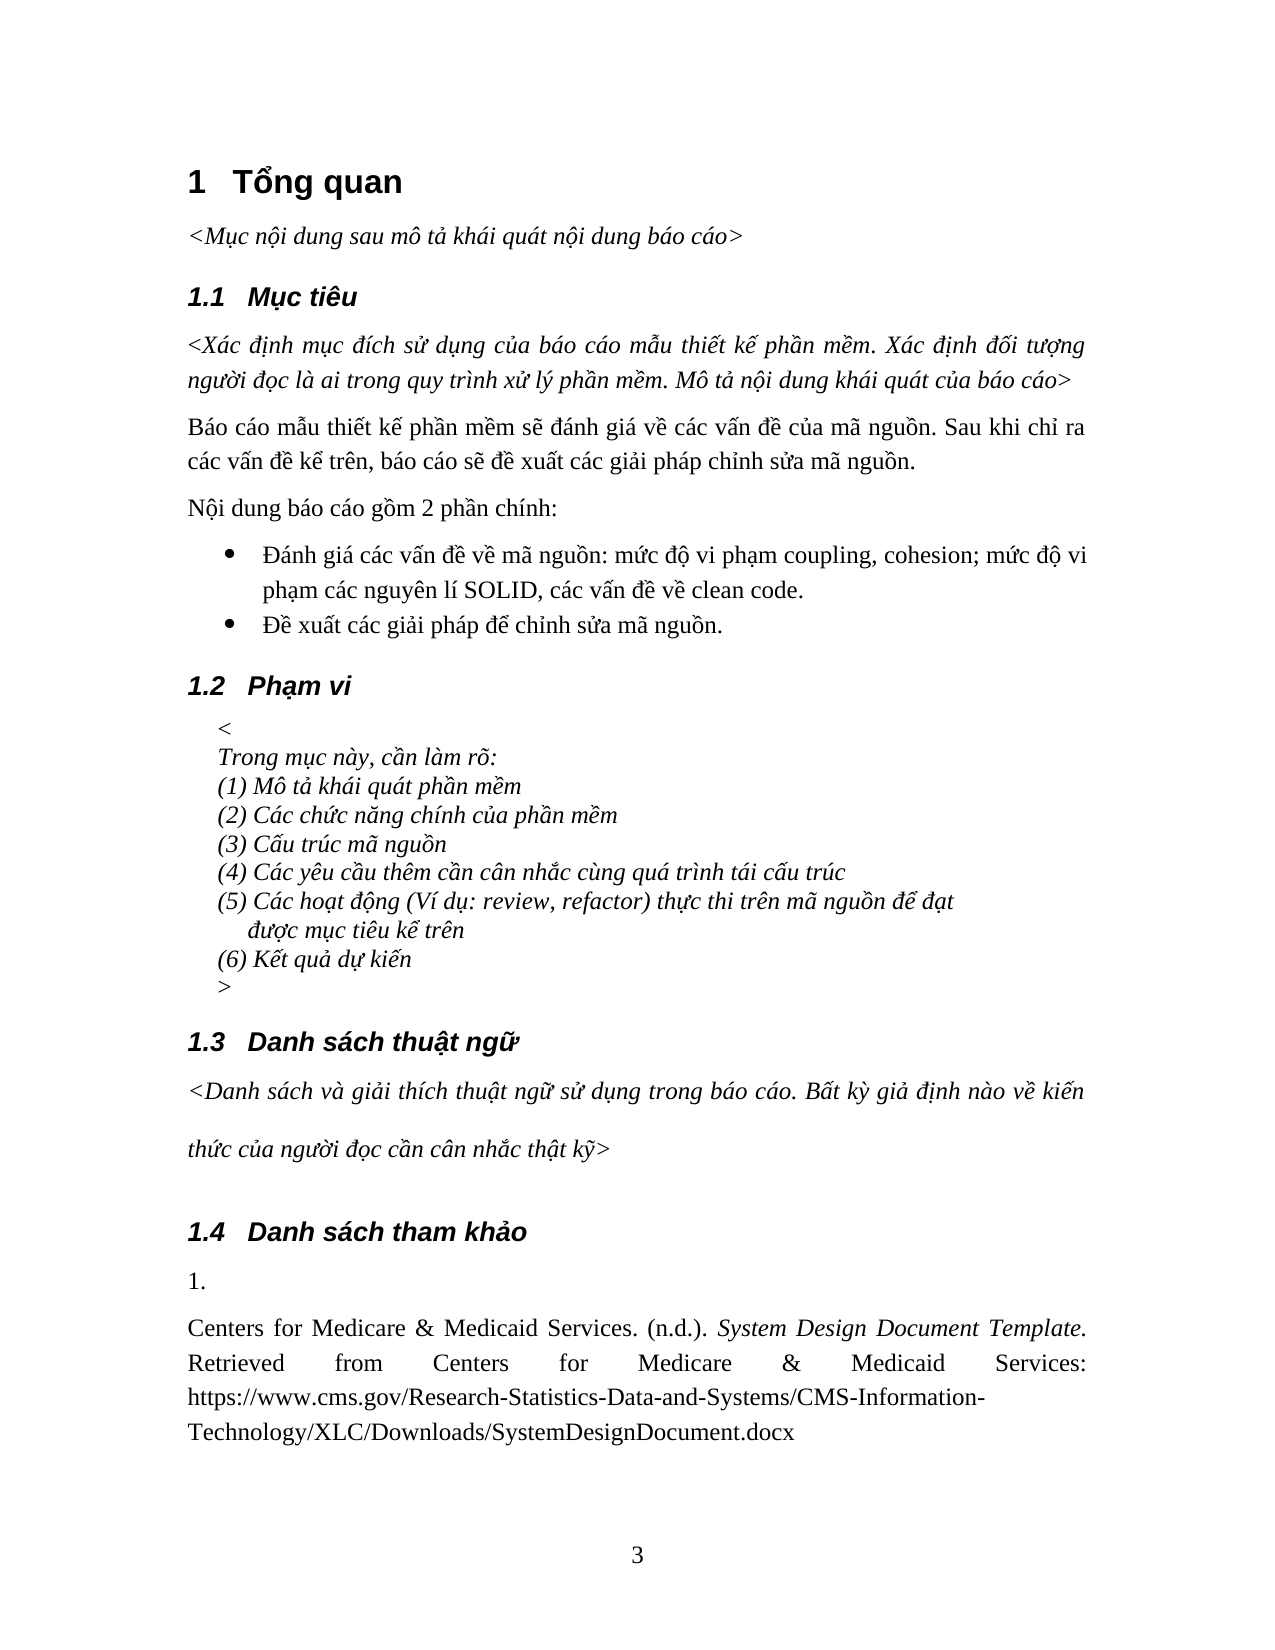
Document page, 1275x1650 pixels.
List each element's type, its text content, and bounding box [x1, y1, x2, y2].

list Các hoạt động (Ví dụ: review, refactor) thực thi trên mã nguồn để đạt được mục tiêu kể trên [217, 886, 1012, 944]
subtitle Danh sách thuật ngữ [187, 1026, 1087, 1057]
list Cấu trúc mã nguồn [217, 829, 1012, 857]
text <Danh sách và giải thích thuật ngữ sử dụng trong báo cáo. Bất kỳ giả định nào về kiến thức của người đọc cần cân nhắc thật kỹ> [187, 1076, 1087, 1162]
text Nội dung báo cáo gồm 2 phần chính: [187, 493, 1087, 522]
list Mô tả khái quát phần mềm [217, 771, 1012, 800]
text < [217, 714, 1012, 742]
list Các chức năng chính của phần mềm [217, 800, 1012, 829]
text <Xác định mục đích sử dụng của báo cáo mẫu thiết kế phần mềm. Xác định đối tượng người đọc là ai trong quy trình xử lý phần mềm. Mô tả nội dung khái quát của báo cáo> [187, 331, 1087, 394]
text > [217, 972, 1012, 1001]
list Đánh giá các vấn đề về mã nguồn: mức độ vi phạm coupling, cohesion; mức độ vi phạm các nguyên lí SOLID, các vấn đề về clean code. [225, 540, 1087, 604]
list Các yêu cầu thêm cần cân nhắc cùng quá trình tái cấu trúc [217, 857, 1012, 886]
text Trong mục này, cần làm rõ: [217, 742, 1012, 771]
list Kết quả dự kiến [217, 944, 1012, 972]
text <Mục nội dung sau mô tả khái quát nội dung báo cáo> [187, 221, 1087, 250]
subtitle Tổng quan [187, 162, 1087, 201]
subtitle Mục tiêu [187, 281, 1087, 312]
text Báo cáo mẫu thiết kế phần mềm sẽ đánh giá về các vấn đề của mã nguồn. Sau khi chỉ ra các vấn đề kể trên, báo cáo sẽ đề xuất các giải pháp chỉnh sửa mã nguồn. [187, 412, 1087, 475]
list Đề xuất các giải pháp để chỉnh sửa mã nguồn. [225, 610, 1087, 639]
subtitle Phạm vi [187, 670, 1087, 701]
